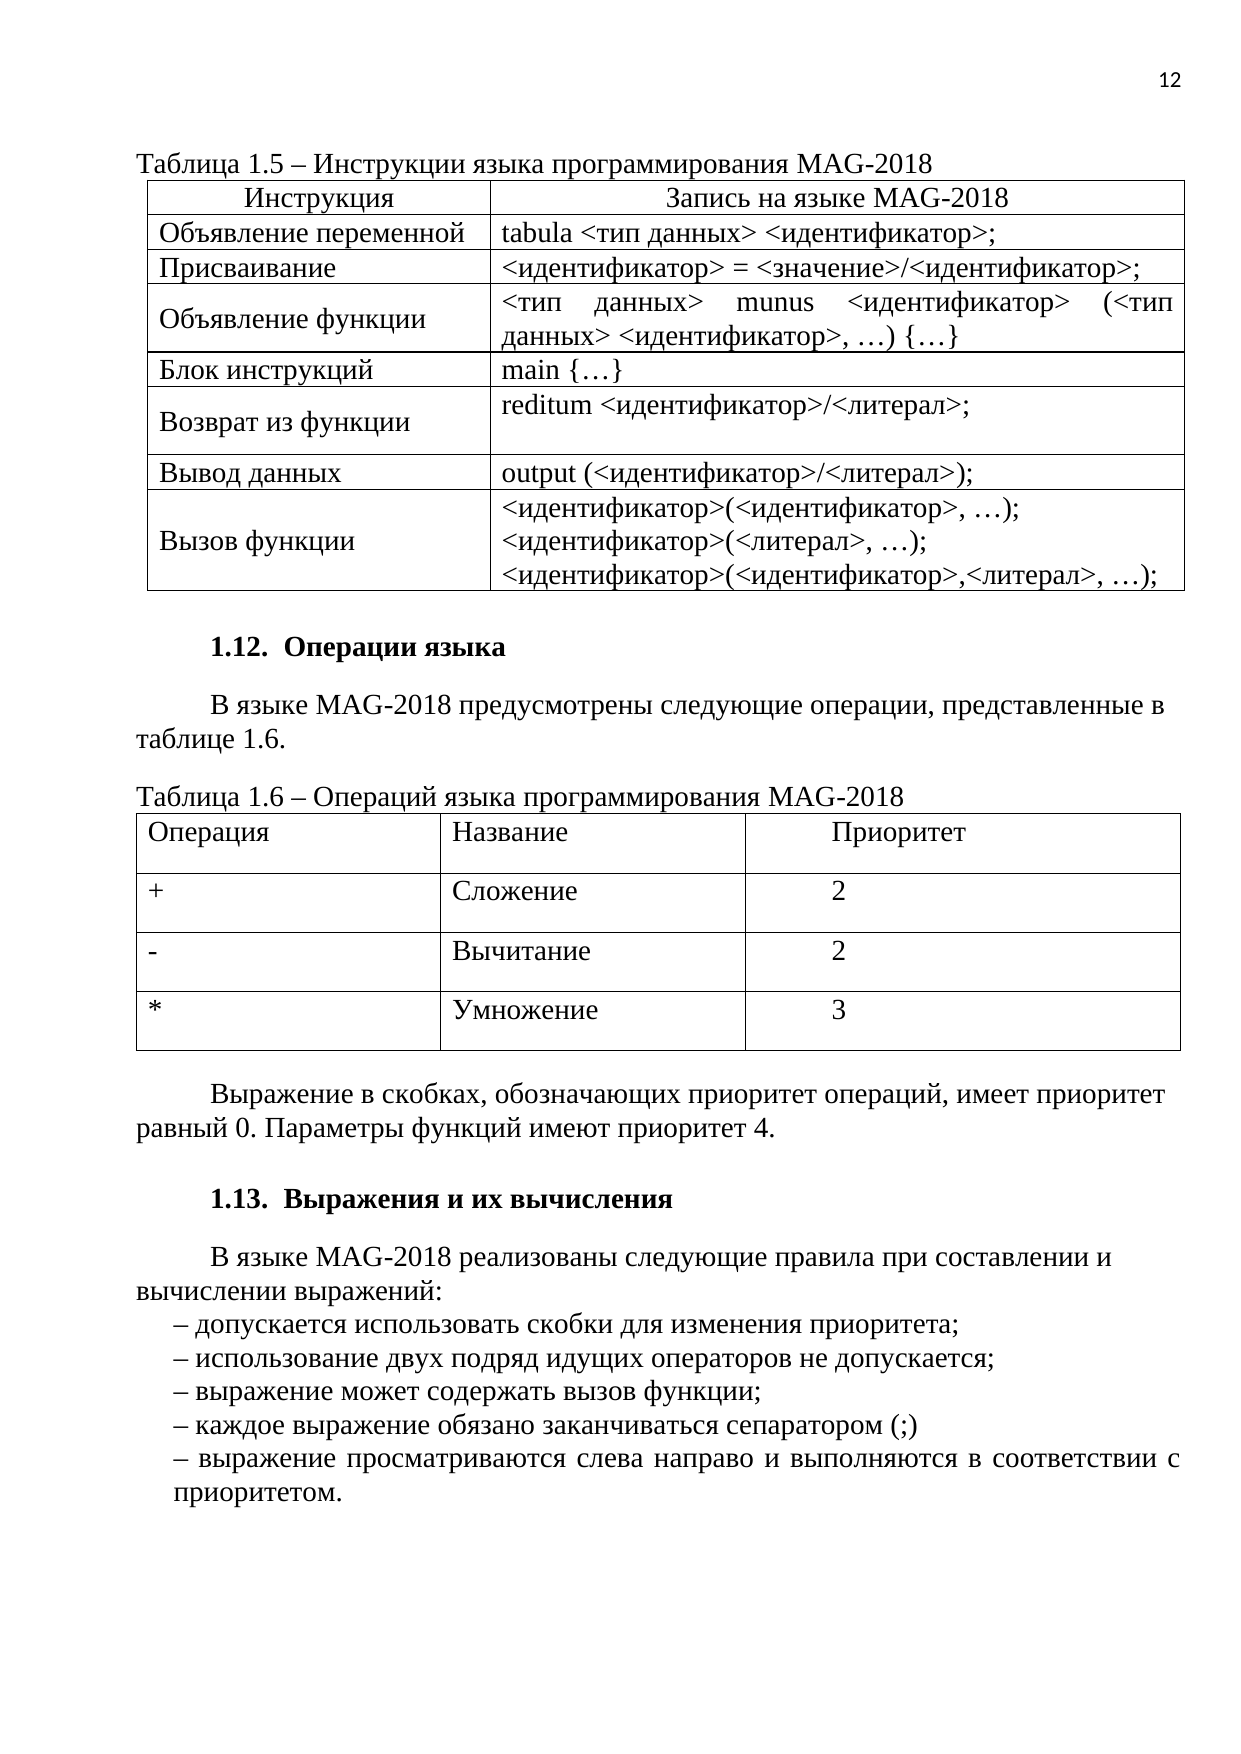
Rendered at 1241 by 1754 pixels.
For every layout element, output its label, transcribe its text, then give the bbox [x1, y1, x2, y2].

table_header Операция [137, 814, 440, 872]
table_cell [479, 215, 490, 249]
table_cell Умножение [441, 992, 745, 1050]
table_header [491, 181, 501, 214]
text – использование двух подряд идущих операторов не допускается; [173, 1340, 1181, 1373]
subtitle Операции языка [136, 629, 1181, 662]
text – выражение просматриваются слева направо и выполняются в соответствии с приоритетом. [173, 1441, 1181, 1508]
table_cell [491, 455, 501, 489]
table_header Название [441, 814, 745, 872]
table_cell 3 [746, 992, 1180, 1050]
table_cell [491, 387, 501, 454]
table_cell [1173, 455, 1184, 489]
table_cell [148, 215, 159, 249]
text Выражение в скобках, обозначающих приоритет операций, имеет приоритет равный 0. Параметры функций имеют приоритет 4. [136, 1076, 1181, 1143]
table_cell Возврат из функции [148, 387, 490, 454]
table_cell Вычитание [441, 933, 745, 991]
subtitle Выражения и их вычисления [136, 1181, 1181, 1214]
text В языке MAG-2018 предусмотрены следующие операции, представленные в таблице 1.6. [136, 687, 1181, 754]
table_cell 2 [746, 933, 1180, 991]
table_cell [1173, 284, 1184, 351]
text Таблица 1.5 – Инструкции языка программирования MAG-2018 [136, 146, 1181, 179]
text – выражение может содержать вызов функции; [173, 1373, 1181, 1407]
table_cell 2 [746, 874, 1180, 932]
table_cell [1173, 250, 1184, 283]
table_cell * [137, 992, 440, 1050]
table_cell Вызов функции [148, 490, 490, 590]
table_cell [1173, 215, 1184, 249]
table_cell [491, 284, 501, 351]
text – каждое выражение обязано заканчиваться сепаратором (;) [173, 1407, 1181, 1441]
table_cell - [137, 933, 440, 991]
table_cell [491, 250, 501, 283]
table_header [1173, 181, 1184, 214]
table_cell + [137, 874, 440, 932]
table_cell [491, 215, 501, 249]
text В языке MAG-2018 реализованы следующие правила при составлении и вычислении выражений: [136, 1239, 1181, 1306]
table_cell Сложение [441, 874, 745, 932]
table_cell Объявление функции [148, 284, 490, 351]
table_header Приоритет [746, 814, 1180, 872]
text Таблица 1.6 – Операций языка программирования MAG-2018 [136, 779, 1181, 813]
table_cell <идентификатор>(<идентификатор>, …); <идентификатор>(<литерал>, …); <идентификатор>(<идентификатор>,<литерал>, …); [491, 490, 1184, 590]
text – допускается использовать скобки для изменения приоритета; [173, 1306, 1181, 1340]
